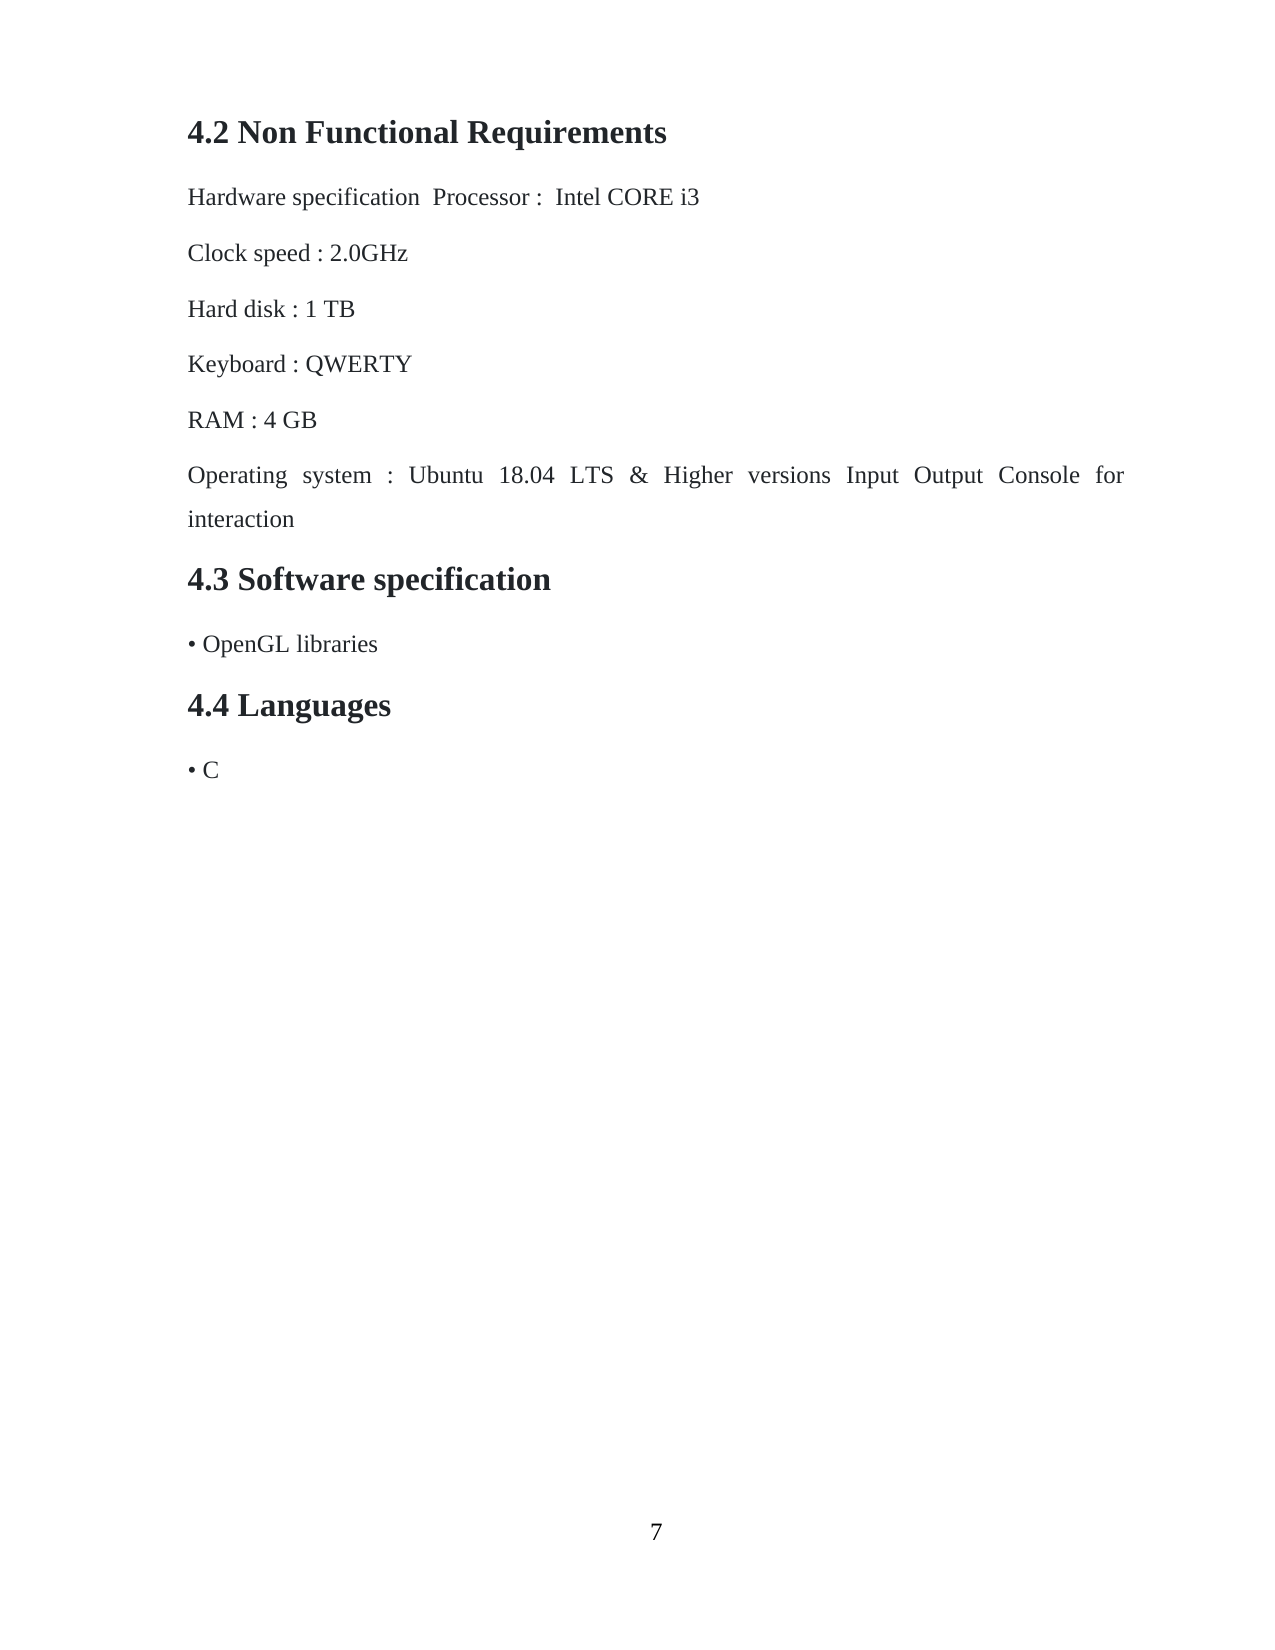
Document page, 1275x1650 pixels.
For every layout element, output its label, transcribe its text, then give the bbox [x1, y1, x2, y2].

text Clock speed : 2.0GHz [187, 238, 1125, 267]
text Hard disk : 1 TB [187, 294, 1125, 322]
text Keyboard : QWERTY [187, 349, 1125, 378]
text • OpenGL libraries [187, 629, 1125, 658]
text 4.3 Software specification [187, 559, 1125, 598]
text Operating system : Ubuntu 18.04 LTS & Higher versions Input Output Console for interaction [187, 461, 1125, 532]
text Hardware specification Processor : Intel CORE i3 [187, 182, 1125, 211]
text 4.2 Non Functional Requirements [187, 112, 1125, 151]
text 4.4 Languages [187, 685, 1125, 723]
text • C [187, 755, 1125, 784]
text RAM : 4 GB [187, 405, 1125, 434]
